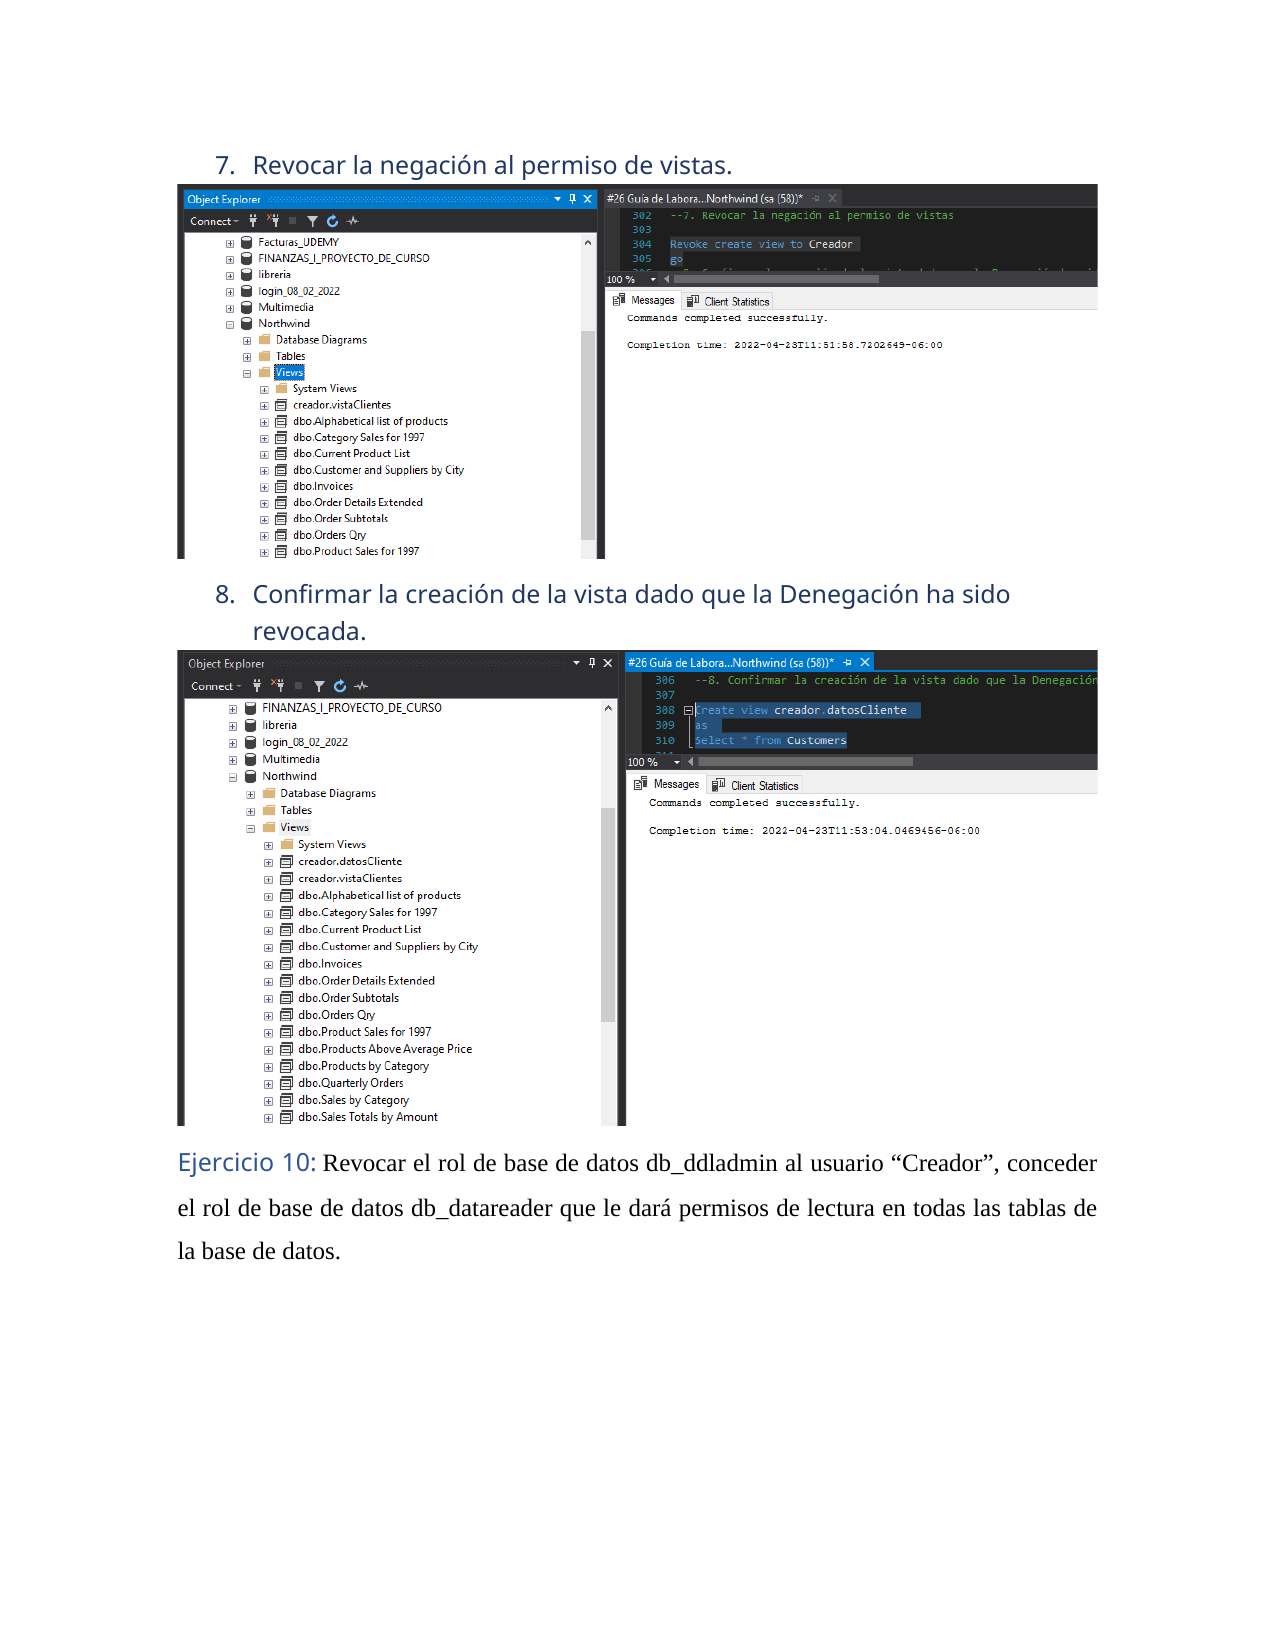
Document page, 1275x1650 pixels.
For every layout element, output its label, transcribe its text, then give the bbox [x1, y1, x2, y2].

text Ejercicio 10: Revocar el rol de base de datos db_ddladmin al usuario “Creador”, conceder el rol de base de datos db_datareader que le dará permisos de lectura en todas las tablas de la base de datos. [177, 1145, 1098, 1265]
subtitle Revocar la negación al permiso de vistas. [215, 148, 1098, 182]
subtitle Confirmar la creación de la vista dado que la Denegación ha sido revocada. [215, 577, 1098, 648]
picture [177, 650, 1098, 1126]
picture [177, 184, 1098, 559]
